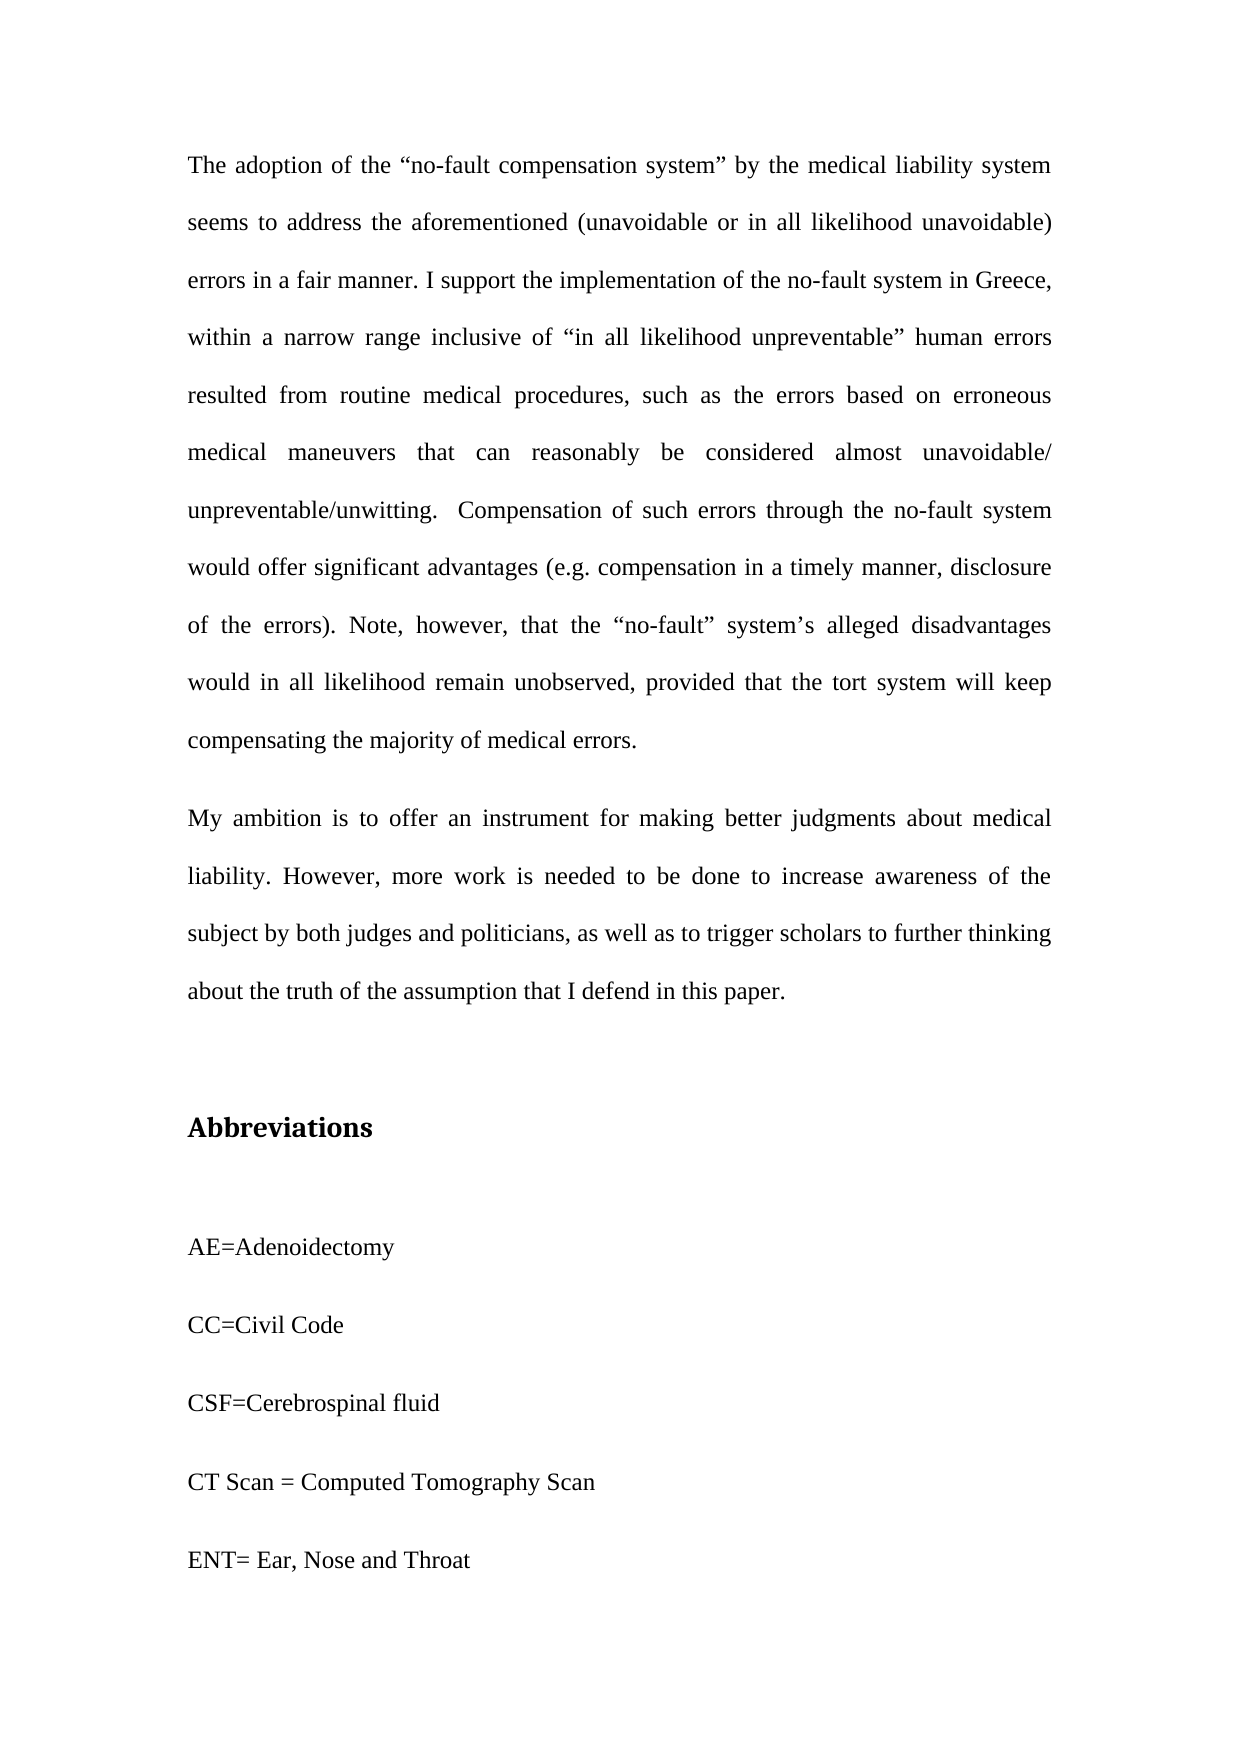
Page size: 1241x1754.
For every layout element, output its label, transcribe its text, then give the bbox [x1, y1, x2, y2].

text The adoption of the “no-fault compensation system” by the medical liability system seems to address the aforementioned (unavoidable or in all likelihood unavoidable) errors in a fair manner. I support the implementation of the no-fault system in Greece, within a narrow range inclusive of “in all likelihood unpreventable” human errors resulted from routine medical procedures, such as the errors based on erroneous medical maneuvers that can reasonably be considered almost unavoidable/ unpreventable/unwitting. Compensation of such errors through the no-fault system would offer significant advantages (e.g. compensation in a timely manner, disclosure of the errors). Note, however, that the “no-fault” system’s alleged disadvantages would in all likelihood remain unobserved, provided that the tort system will keep compensating the majority of medical errors. [187, 150, 1053, 754]
subtitle Abbreviations [187, 1112, 1053, 1145]
text CC=Civil Code [187, 1310, 1053, 1339]
text AE=Adenoidectomy [187, 1232, 1053, 1261]
text My ambition is to offer an instrument for making better judgments about medical liability. However, more work is needed to be done to increase awareness of the subject by both judges and politicians, as well as to trigger scholars to further thinking about the truth of the assumption that I defend in this paper. [187, 803, 1053, 1004]
text ENT= Ear, Nose and Throat [187, 1545, 1053, 1574]
text CSF=Cerebrospinal fluid [187, 1388, 1053, 1417]
text CT Scan = Computed Tomography Scan [187, 1467, 1053, 1496]
